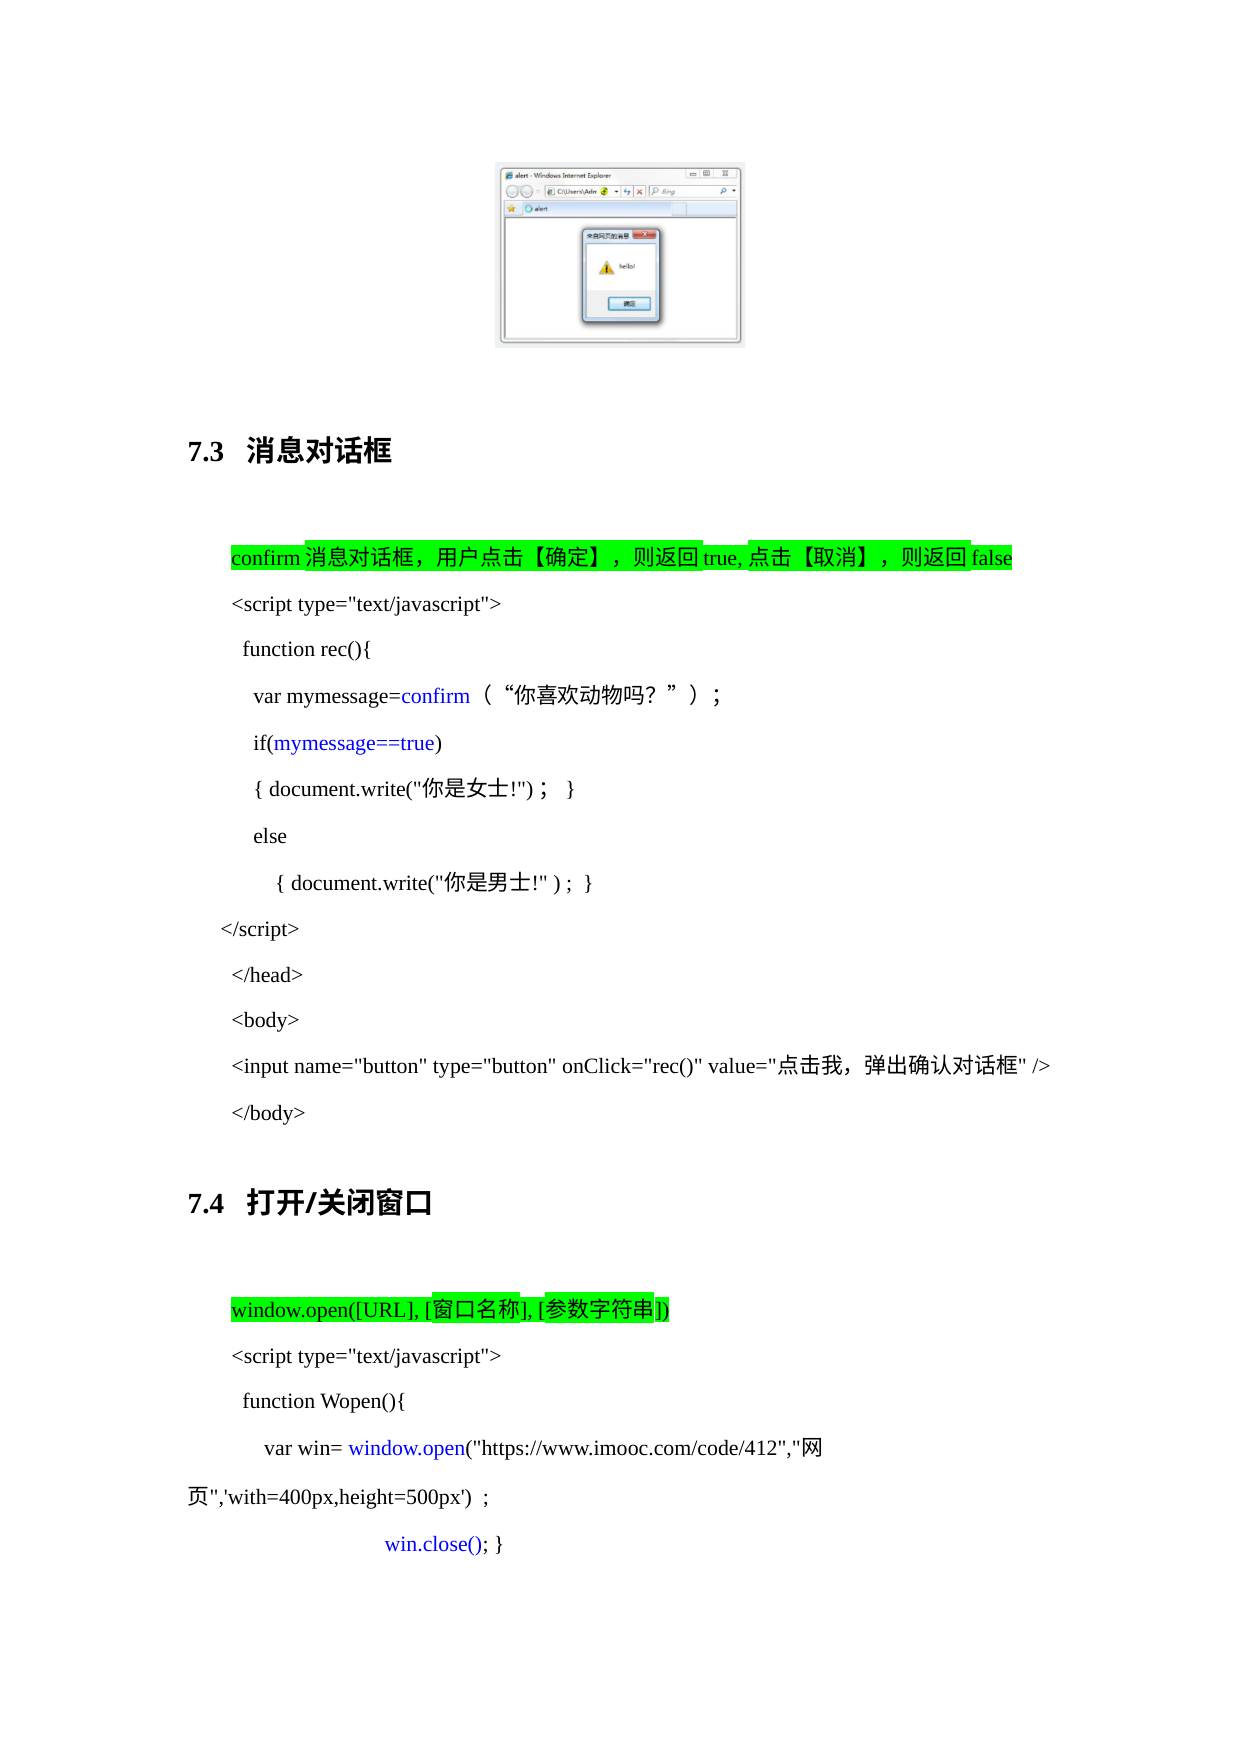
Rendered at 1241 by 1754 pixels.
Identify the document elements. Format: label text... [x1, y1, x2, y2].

text confirm消息对话框，用户点击【确定】，则返回true, 点击【取消】，则返回false [187, 539, 1053, 572]
text function Wopen(){ [187, 1385, 1053, 1417]
picture [495, 162, 746, 348]
text </body> [187, 1096, 1053, 1129]
text win.close(); } [187, 1527, 1053, 1559]
text <script type="text/javascript"> [187, 587, 1053, 620]
text { document.write("你是女士!") ； } [187, 771, 1053, 803]
subtitle 打开/关闭窗口 [187, 1169, 1053, 1234]
text var mymessage=confirm（“你喜欢动物吗？”）； [187, 678, 1053, 710]
text function rec(){ [187, 632, 1053, 665]
text window.open([URL], [窗口名称], [参数字符串]) [187, 1291, 1053, 1324]
text else [187, 819, 1053, 852]
subtitle 消息对话框 [187, 417, 1053, 482]
text <input name="button" type="button" onClick="rec()" value="点击我，弹出确认对话框" /> [187, 1048, 1053, 1081]
text <script type="text/javascript"> [187, 1339, 1053, 1372]
text </head> [187, 958, 1053, 990]
text <body> [187, 1003, 1053, 1036]
text if(mymessage==true) [187, 726, 1053, 758]
text </script> [187, 913, 1053, 945]
text var win= window.open("https://www.imooc.com/code/412","网页",'with=400px,height=500px') ; [187, 1430, 1053, 1511]
text { document.write("你是男士!" ) ; } [187, 864, 1053, 897]
